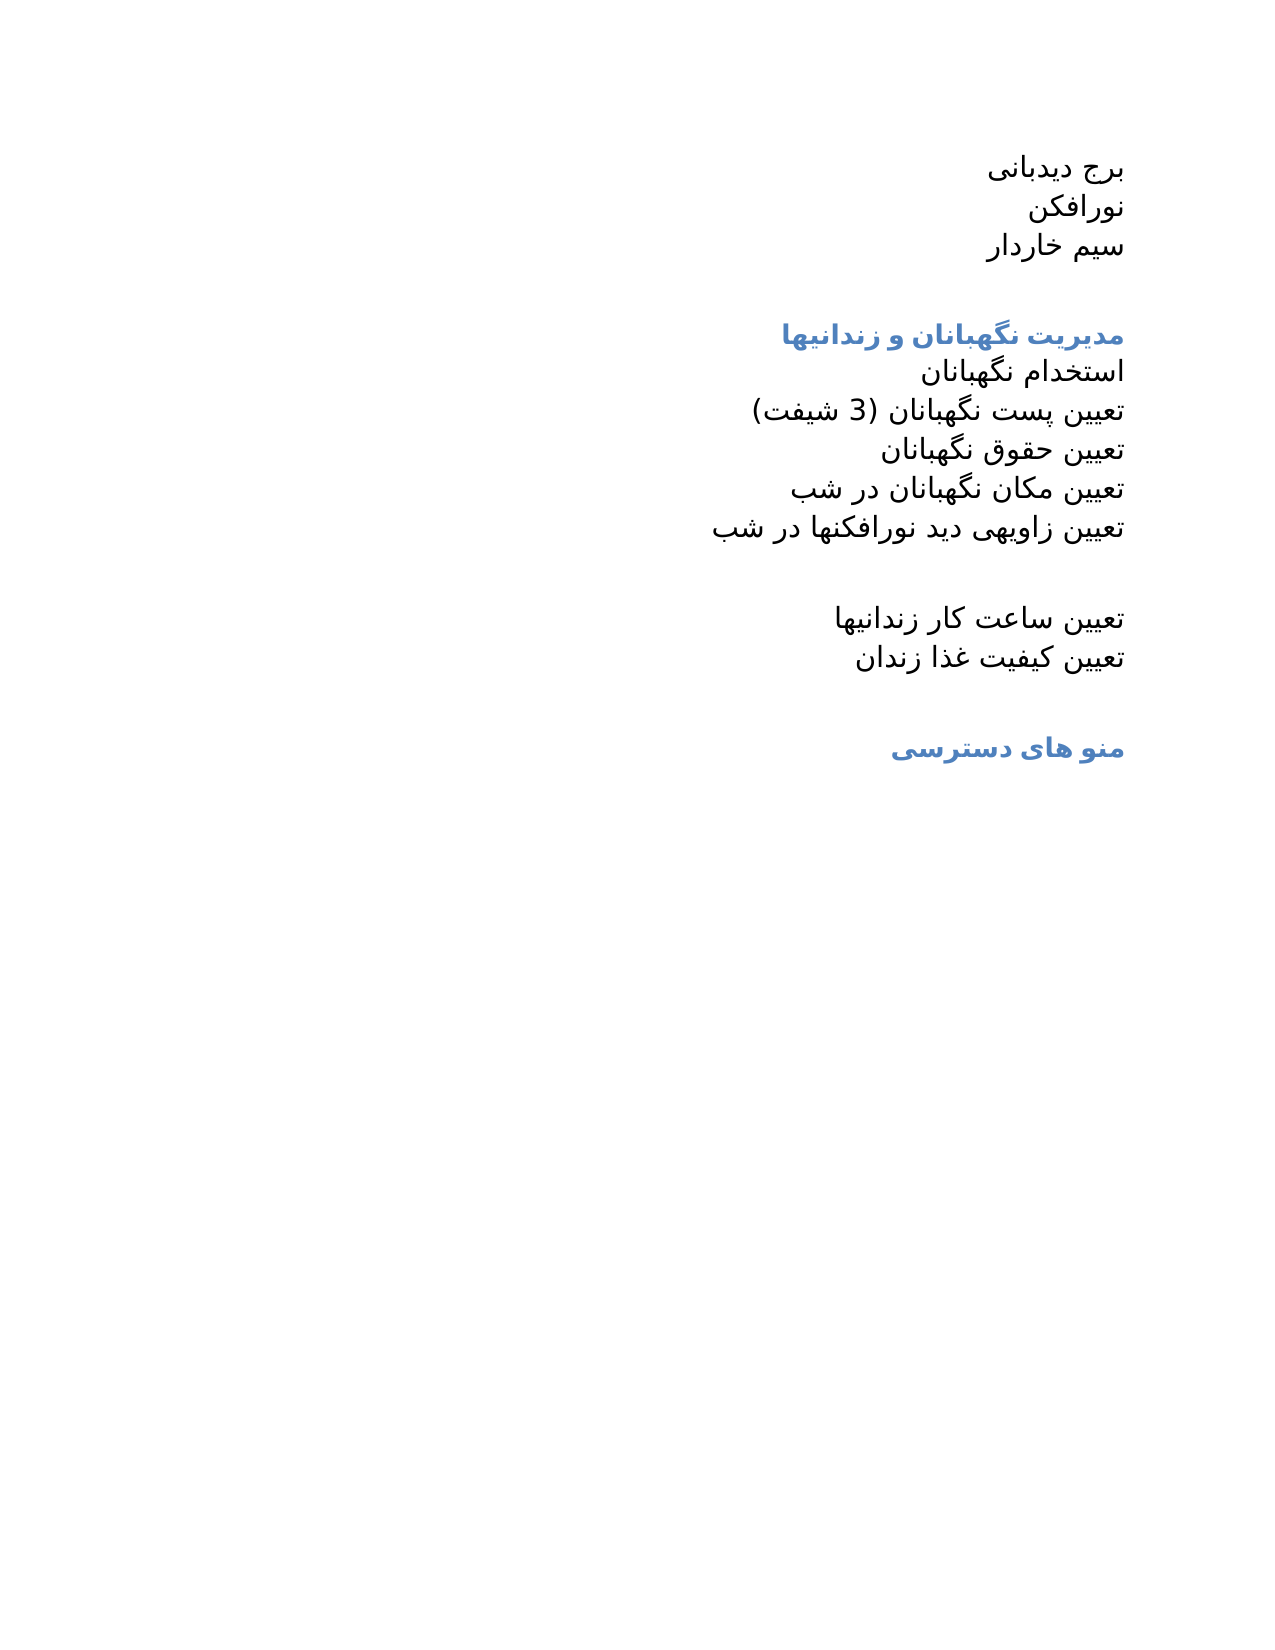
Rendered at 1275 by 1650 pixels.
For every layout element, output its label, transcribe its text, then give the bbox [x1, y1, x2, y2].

subtitle مدیریت نگهبانان و زندانی‏ها [150, 319, 1125, 350]
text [150, 150, 1125, 294]
text استخدام نگهبانان تعیین پست نگهبانان (3 شیفت) تعیین حقوق نگهبانان تعیین مکان نگهبانان در شب تعیین زاویه‏ی دید نورافکن‏ها در شب [150, 355, 1125, 577]
subtitle منو های دسترسی [150, 732, 1125, 763]
text تعیین ساعت کار زندانی‏ها تعیین کیفیت غذا زندان [150, 602, 1125, 707]
